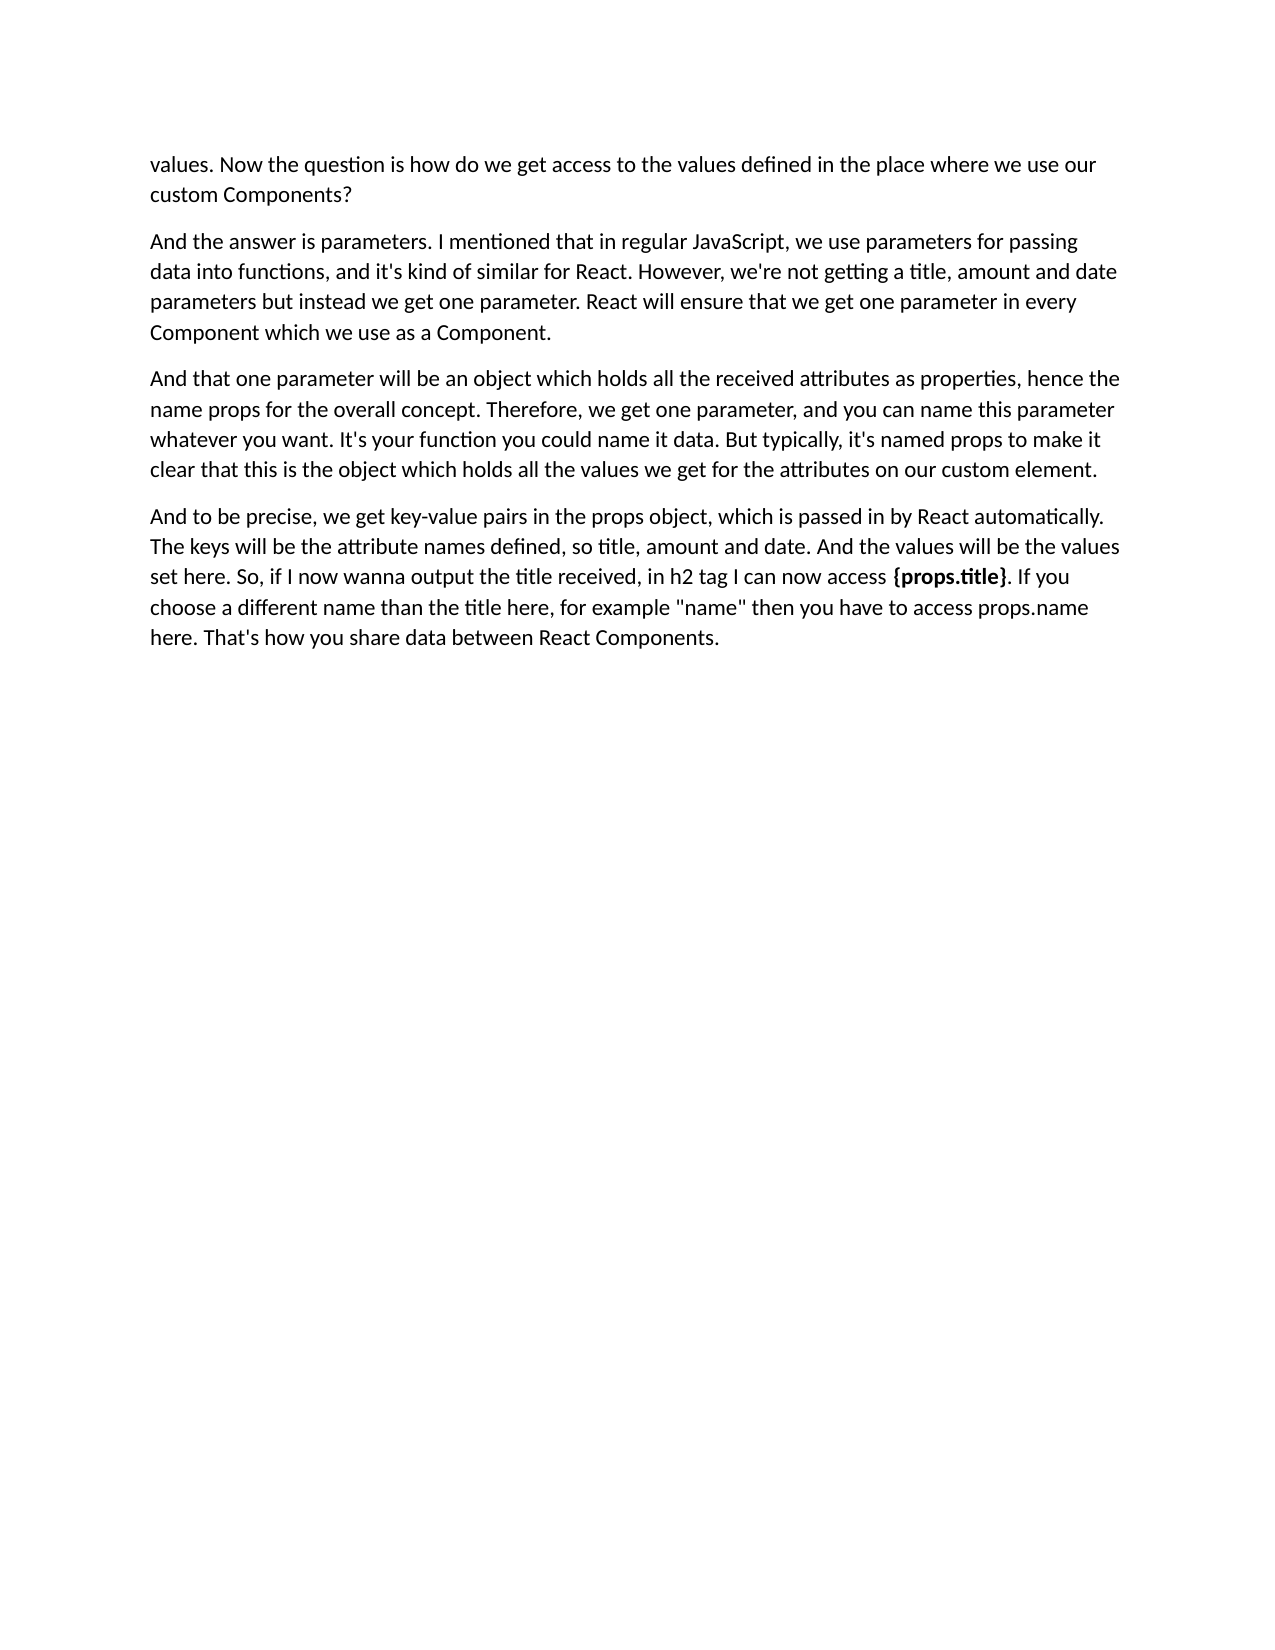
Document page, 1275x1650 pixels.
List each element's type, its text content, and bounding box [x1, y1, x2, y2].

text And to be precise, we get key-value pairs in the props object, which is passed in by React automatically. The keys will be the attribute names defined, so title, amount and date. And the values will be the values set here. So, if I now wanna output the title received, in h2 tag I can now access {props.title}. If you choose a different name than the title here, for example "name" then you have to access props.name here. That's how you share data between React Components. [150, 502, 1125, 651]
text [150, 150, 1125, 208]
text And that one parameter will be an object which holds all the received attributes as properties, hence the name props for the overall concept. Therefore, we get one parameter, and you can name this parameter whatever you want. It's your function you could name it data. But typically, it's named props to make it clear that this is the object which holds all the values we get for the attributes on our custom element. [150, 364, 1125, 483]
text And the answer is parameters. I mentioned that in regular JavaScript, we use parameters for passing data into functions, and it's kind of similar for React. However, we're not getting a title, amount and date parameters but instead we get one parameter. React will ensure that we get one parameter in every Component which we use as a Component. [150, 227, 1125, 346]
